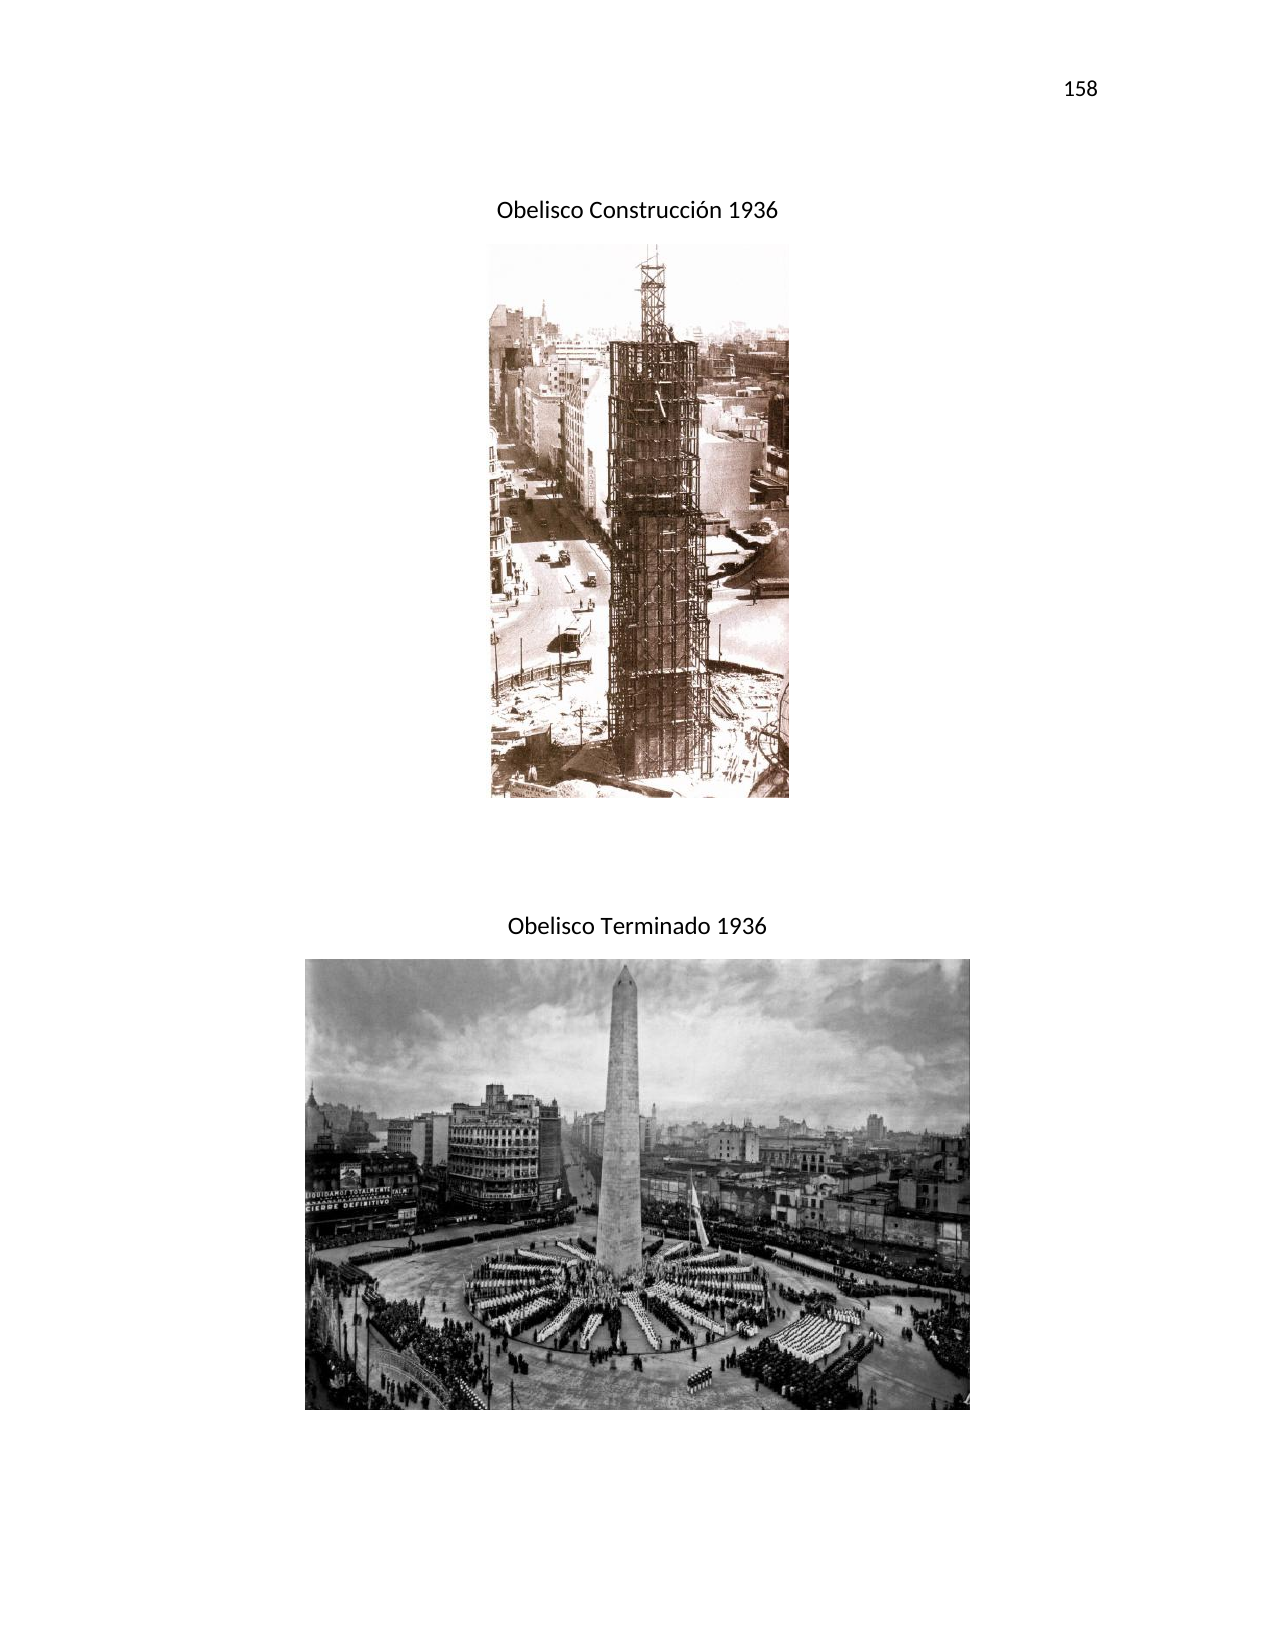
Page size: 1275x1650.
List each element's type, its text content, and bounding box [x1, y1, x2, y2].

text Obelisco Construcción 1936 [177, 194, 1098, 225]
text Obelisco Terminado 1936 [177, 910, 1098, 940]
picture [305, 959, 970, 1410]
picture [486, 244, 789, 798]
